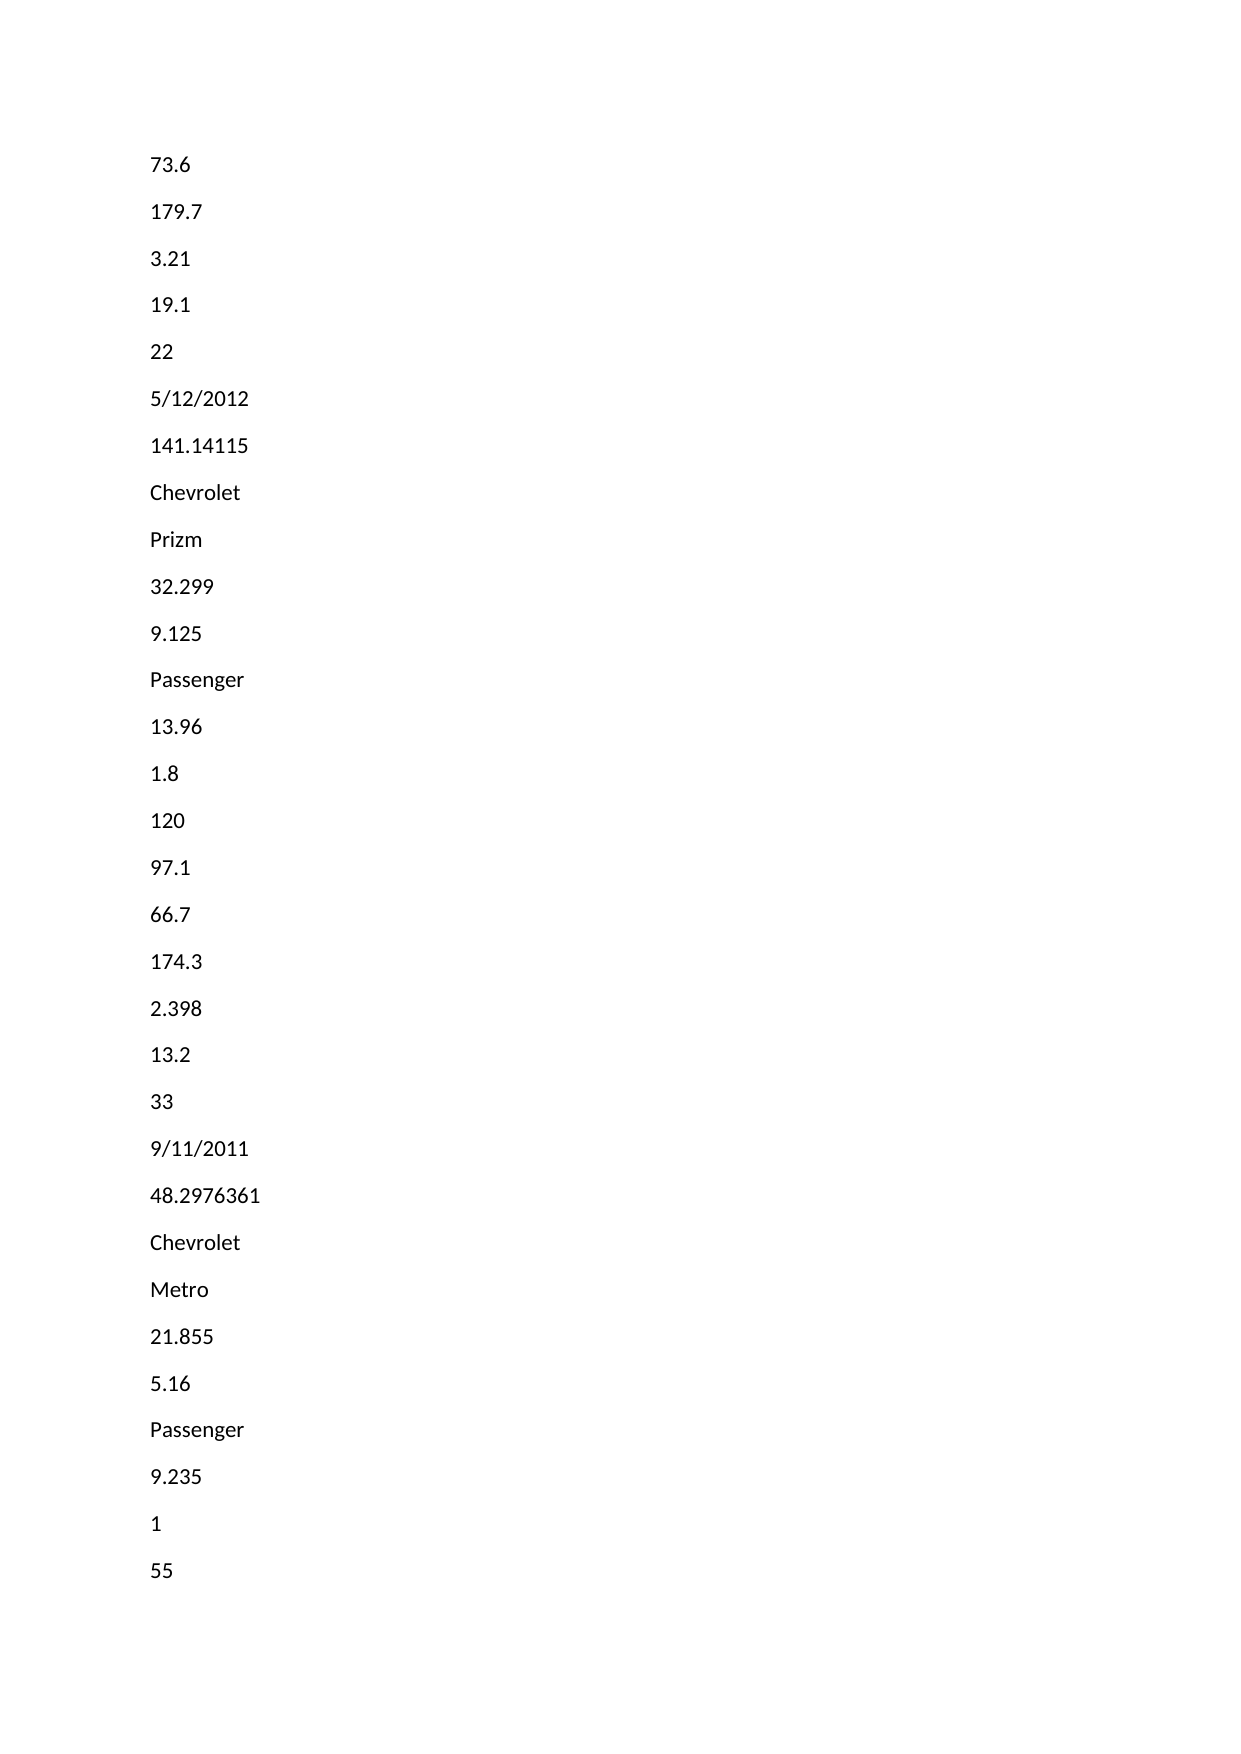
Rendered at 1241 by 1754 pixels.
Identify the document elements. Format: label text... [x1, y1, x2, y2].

text 33 [150, 1087, 1090, 1116]
text 21.855 [150, 1322, 1090, 1350]
text Prizm [150, 525, 1090, 553]
text 97.1 [150, 853, 1090, 881]
text 73.6 [150, 150, 1090, 178]
text Metro [150, 1275, 1090, 1303]
text 9/11/2011 [150, 1134, 1090, 1162]
text 120 [150, 806, 1090, 834]
text Chevrolet [150, 1228, 1090, 1256]
text 141.14115 [150, 431, 1090, 459]
text 5.16 [150, 1369, 1090, 1397]
text 5/12/2012 [150, 384, 1090, 412]
text 22 [150, 337, 1090, 366]
text 179.7 [150, 197, 1090, 225]
text 3.21 [150, 244, 1090, 272]
text 1.8 [150, 759, 1090, 787]
text 174.3 [150, 947, 1090, 975]
text 32.299 [150, 572, 1090, 600]
text 9.235 [150, 1462, 1090, 1491]
text 66.7 [150, 900, 1090, 928]
text 55 [150, 1556, 1090, 1584]
text 2.398 [150, 994, 1090, 1022]
text 48.2976361 [150, 1181, 1090, 1209]
text 13.96 [150, 712, 1090, 741]
text 9.125 [150, 619, 1090, 647]
text Passenger [150, 666, 1090, 694]
text 13.2 [150, 1041, 1090, 1069]
text Passenger [150, 1416, 1090, 1444]
text Chevrolet [150, 478, 1090, 506]
text 19.1 [150, 291, 1090, 319]
text 1 [150, 1509, 1090, 1537]
